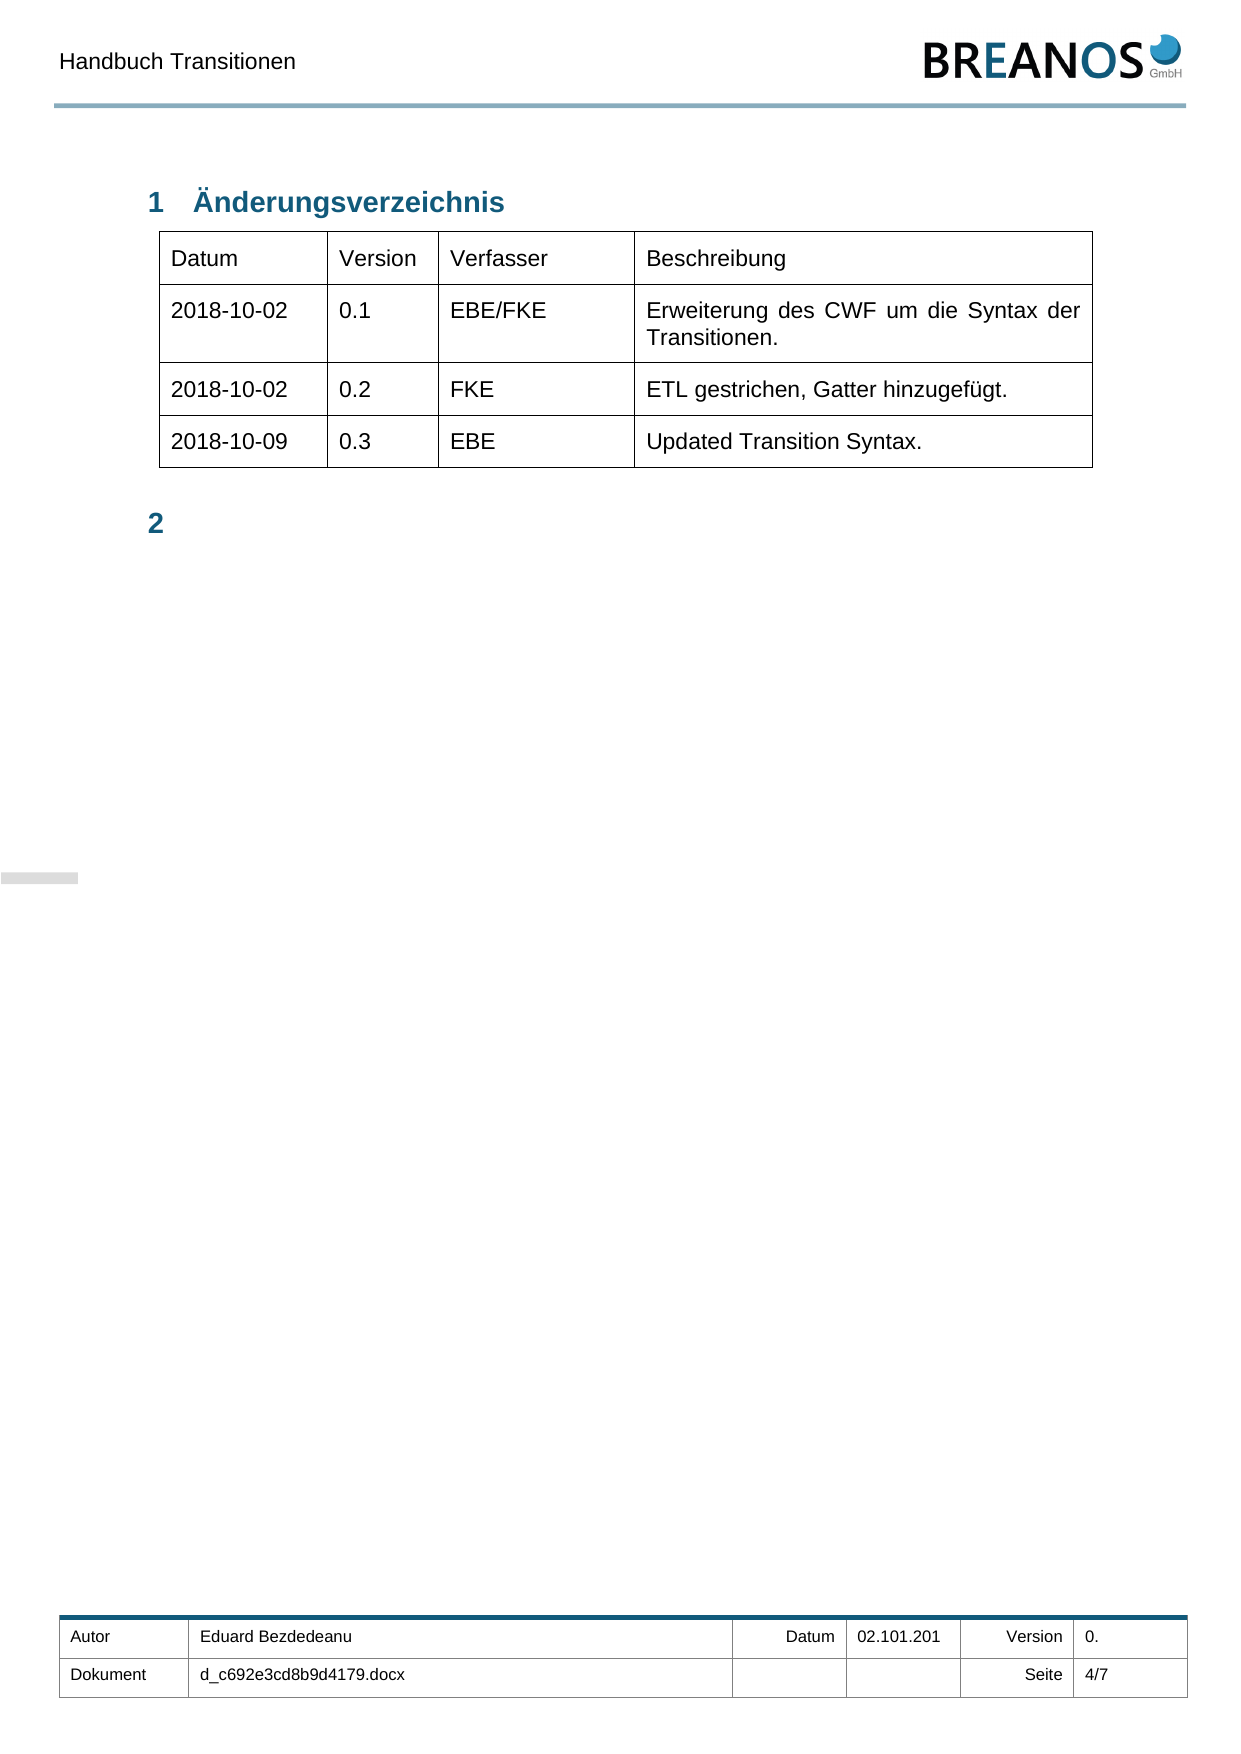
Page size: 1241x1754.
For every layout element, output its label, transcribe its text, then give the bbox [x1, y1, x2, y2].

table_cell EBE/FKE [439, 285, 634, 362]
picture [919, 28, 1186, 82]
table_cell Erweiterung des CWF um die Syntax der Transitionen. [635, 285, 1092, 362]
table_cell Updated Transition Syntax. [635, 416, 1092, 467]
table_cell 2018-10-09 [160, 416, 327, 467]
table_cell 0.1 [328, 285, 438, 362]
table_cell FKE [439, 363, 634, 415]
table_header Version [328, 232, 438, 283]
table_header Verfasser [439, 232, 634, 283]
table_header Beschreibung [635, 232, 1092, 283]
table_cell 2018-10-02 [160, 363, 327, 415]
table_cell ETL gestrichen, Gatter hinzugefügt. [635, 363, 1092, 415]
table_cell 0.3 [328, 416, 438, 467]
table_cell 0.2 [328, 363, 438, 415]
subtitle Änderungsverzeichnis [148, 185, 1093, 219]
table_cell EBE [439, 416, 634, 467]
table_header Datum [160, 232, 327, 283]
table_cell 2018-10-02 [160, 285, 327, 362]
